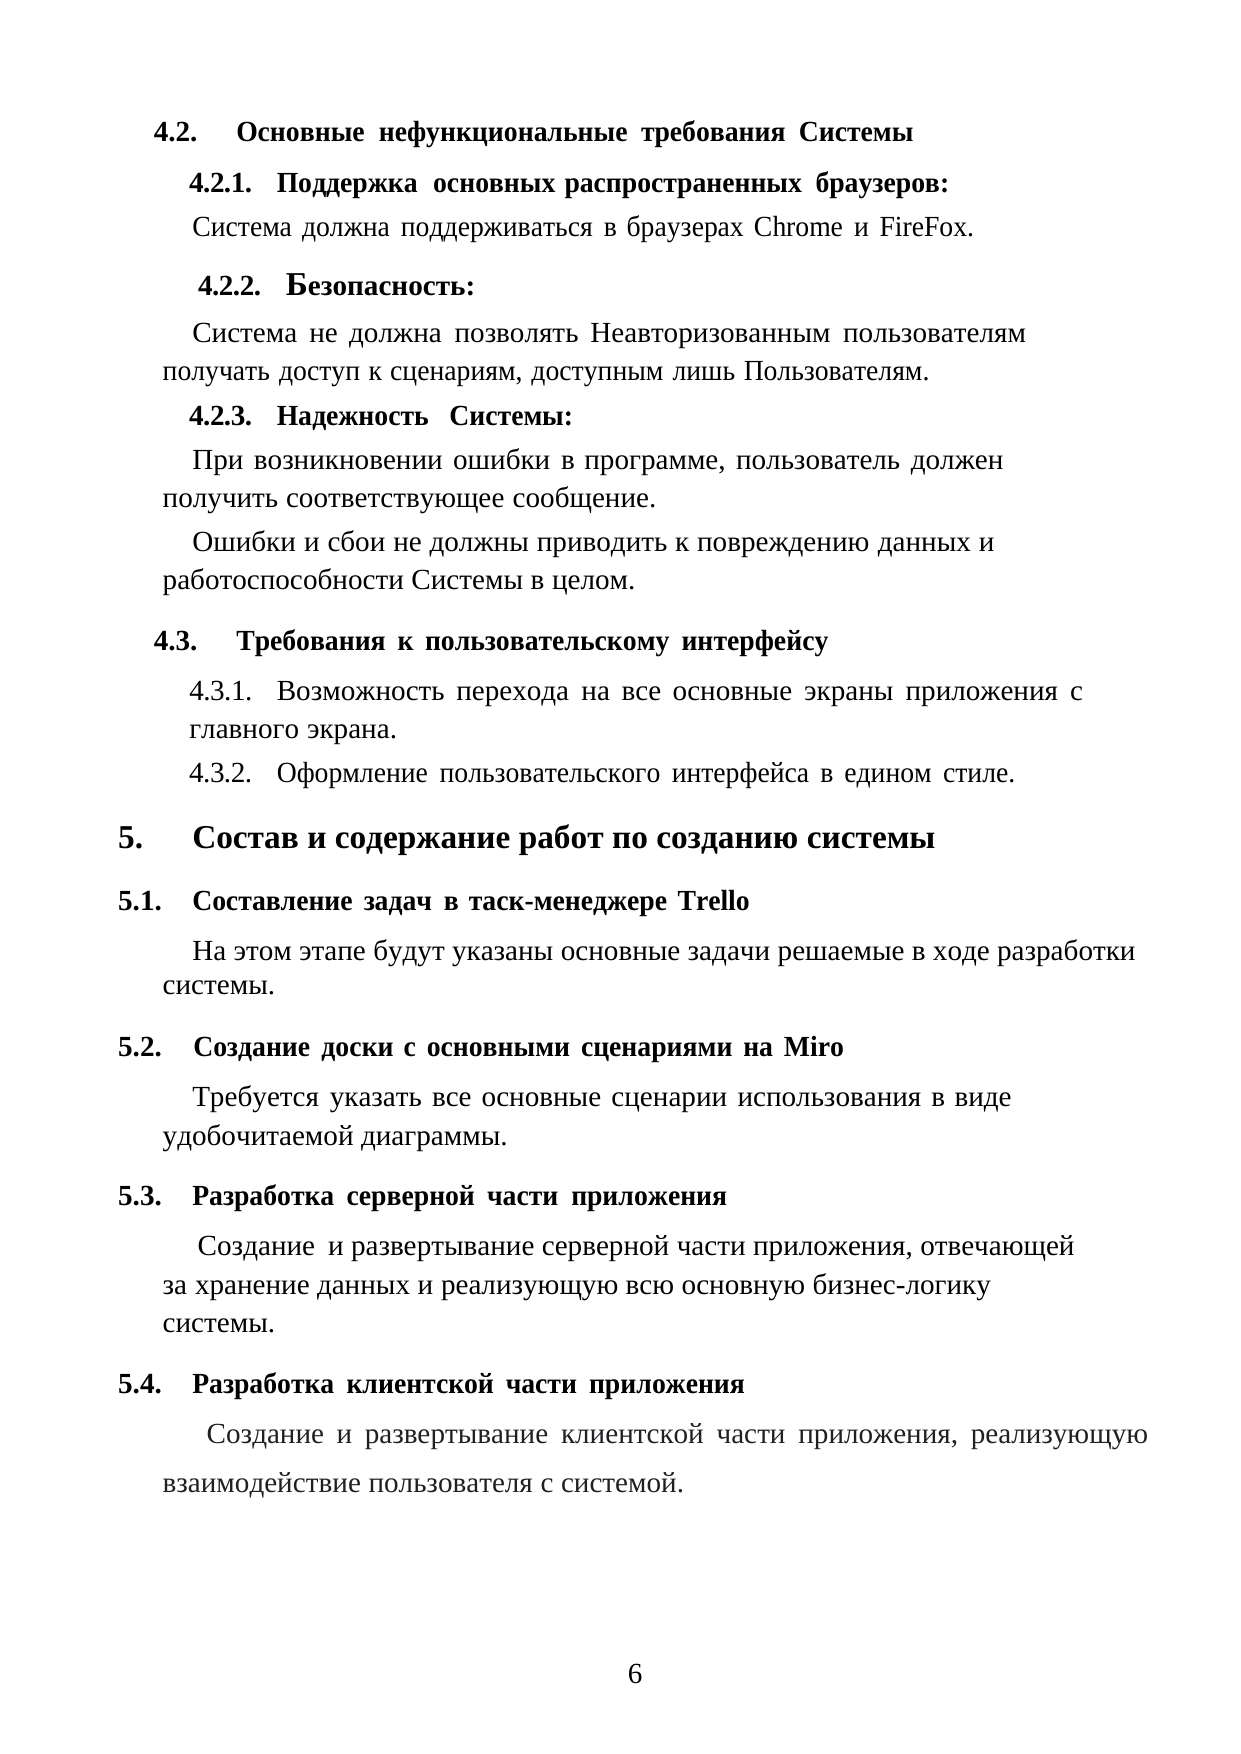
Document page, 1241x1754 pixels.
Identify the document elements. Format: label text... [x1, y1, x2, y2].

subtitle Создание доски с основными сценариями на Miro [118, 1029, 1163, 1063]
list Оформление пользовательского интерфейса в едином стиле. [189, 756, 1163, 789]
subtitle Безопасность: [198, 264, 1163, 303]
subtitle Разработка серверной части приложения [118, 1178, 1163, 1212]
text Система не должна позволять Неавторизованным пользователям получать доступ к сценариям, доступным лишь Пользователям. [162, 315, 1095, 387]
list Поддержка основных распространенных браузеров: [189, 165, 1163, 199]
subtitle Требования к пользовательскому интерфейсу [153, 623, 1163, 656]
subtitle Разработка клиентской части приложения [118, 1366, 1163, 1399]
subtitle Составление задач в таск-менеджере Trello [118, 883, 1163, 917]
subtitle Надежность Системы: [189, 398, 1163, 432]
text При возникновении ошибки в программе, пользователь должен получить соответствующее сообщение. [162, 442, 1095, 513]
text Система должна поддерживаться в браузерах Chrome и FireFox. [192, 209, 1163, 242]
text Требуется указать все основные сценарии использования в виде удобочитаемой диаграммы. [162, 1079, 1163, 1151]
text Создание и развертывание клиентской части приложения, реализующую взаимодействие пользователя с системой. [162, 1416, 1163, 1499]
text Создание и развертывание серверной части приложения, отвечающей за хранение данных и реализующую всю основную бизнес-логику системы. [162, 1228, 1095, 1339]
text На этом этапе будут указаны основные задачи решаемые в ходе разработки системы. [162, 933, 1163, 1000]
subtitle Основные нефункциональные требования Системы [153, 114, 1163, 148]
subtitle Состав и содержание работ по созданию системы [118, 818, 1163, 856]
text Ошибки и сбои не должны приводить к повреждению данных и работоспособности Системы в целом. [162, 524, 1163, 596]
list Возможность перехода на все основные экраны приложения с главного экрана. [189, 673, 1085, 745]
